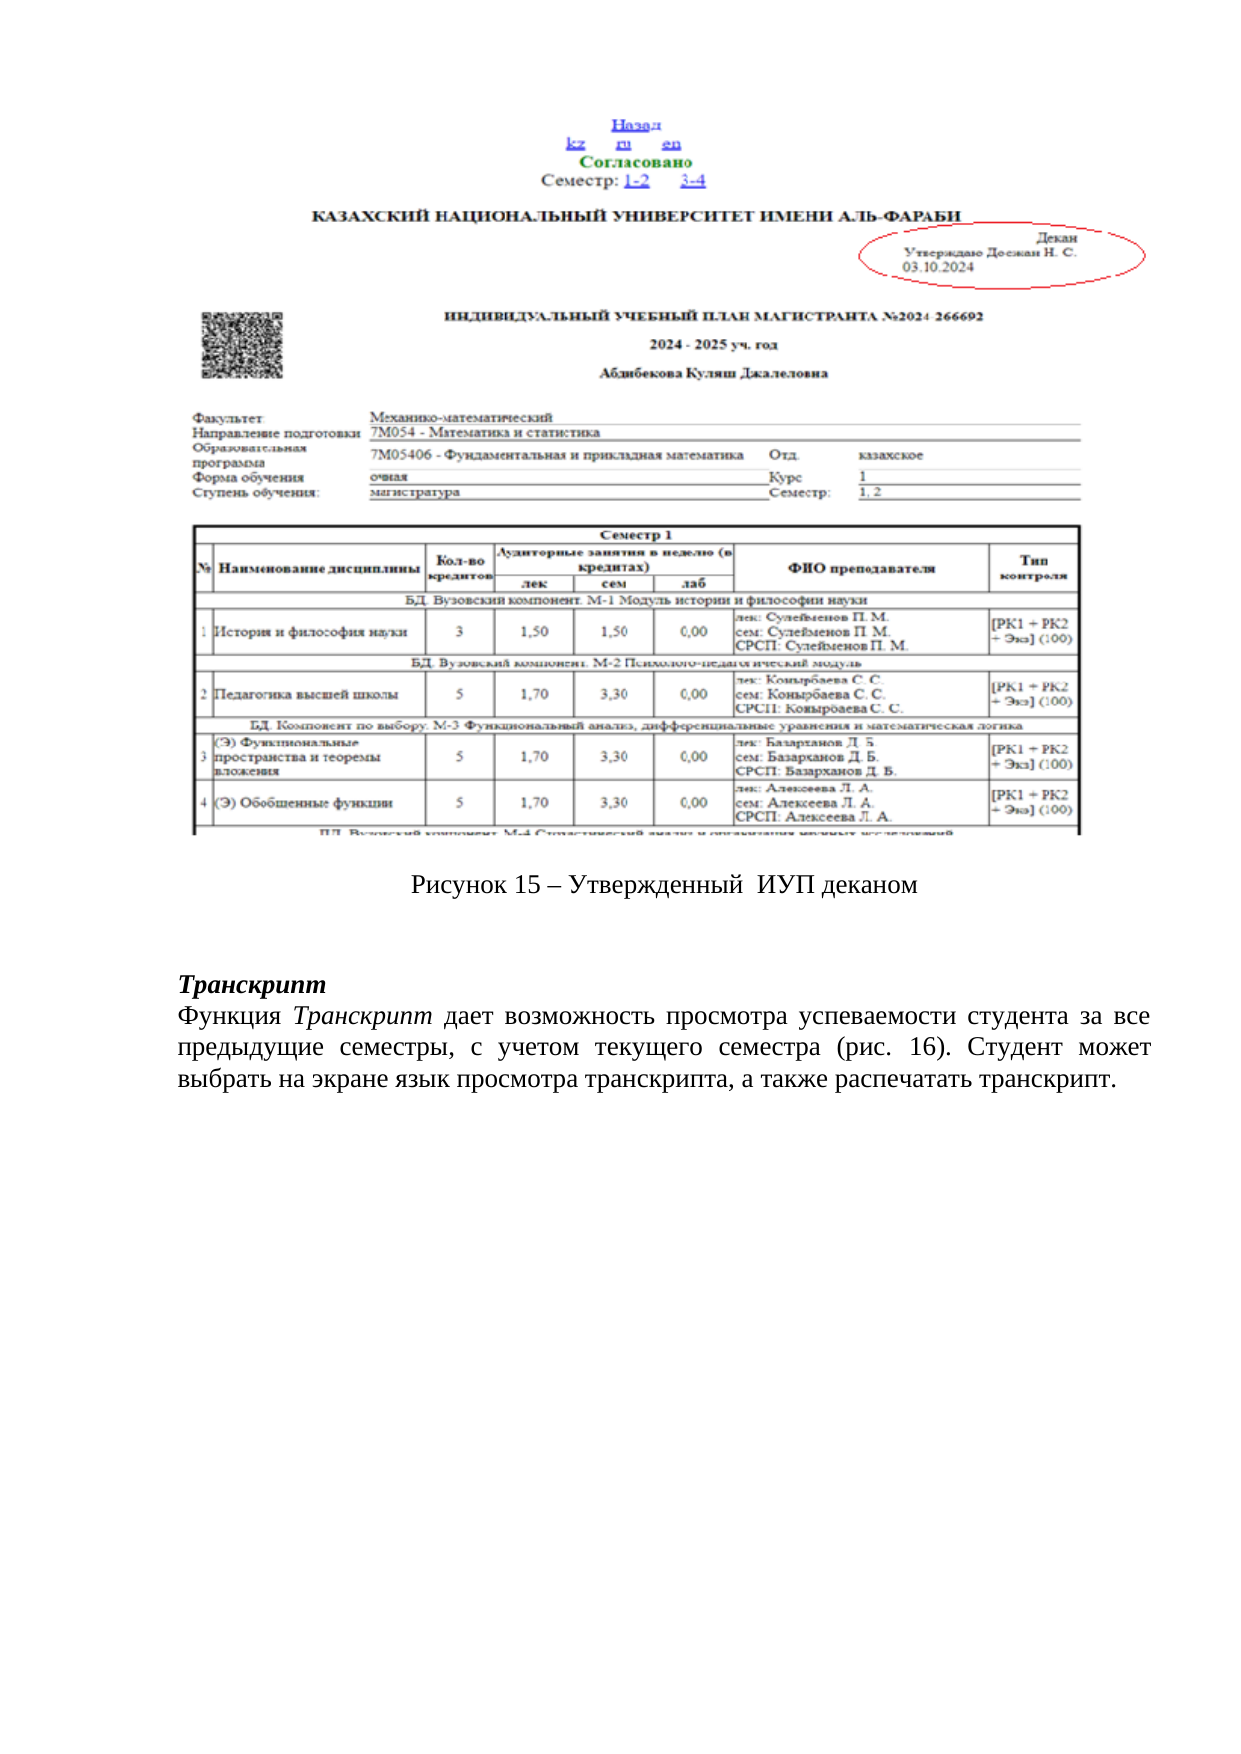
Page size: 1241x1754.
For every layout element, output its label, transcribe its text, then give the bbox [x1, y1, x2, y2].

picture [177, 118, 1152, 849]
text Рисунок 15 – Утвержденный ИУП деканом [177, 868, 1152, 899]
text Функция Транскрипт дает возможность просмотра успеваемости студента за все предыдущие семестры, с учетом текущего семестра (рис. 16). Студент может выбрать на экране язык просмотра транскрипта, а также распечатать транскрипт. [177, 999, 1152, 1093]
text Транскрипт [177, 968, 1152, 999]
